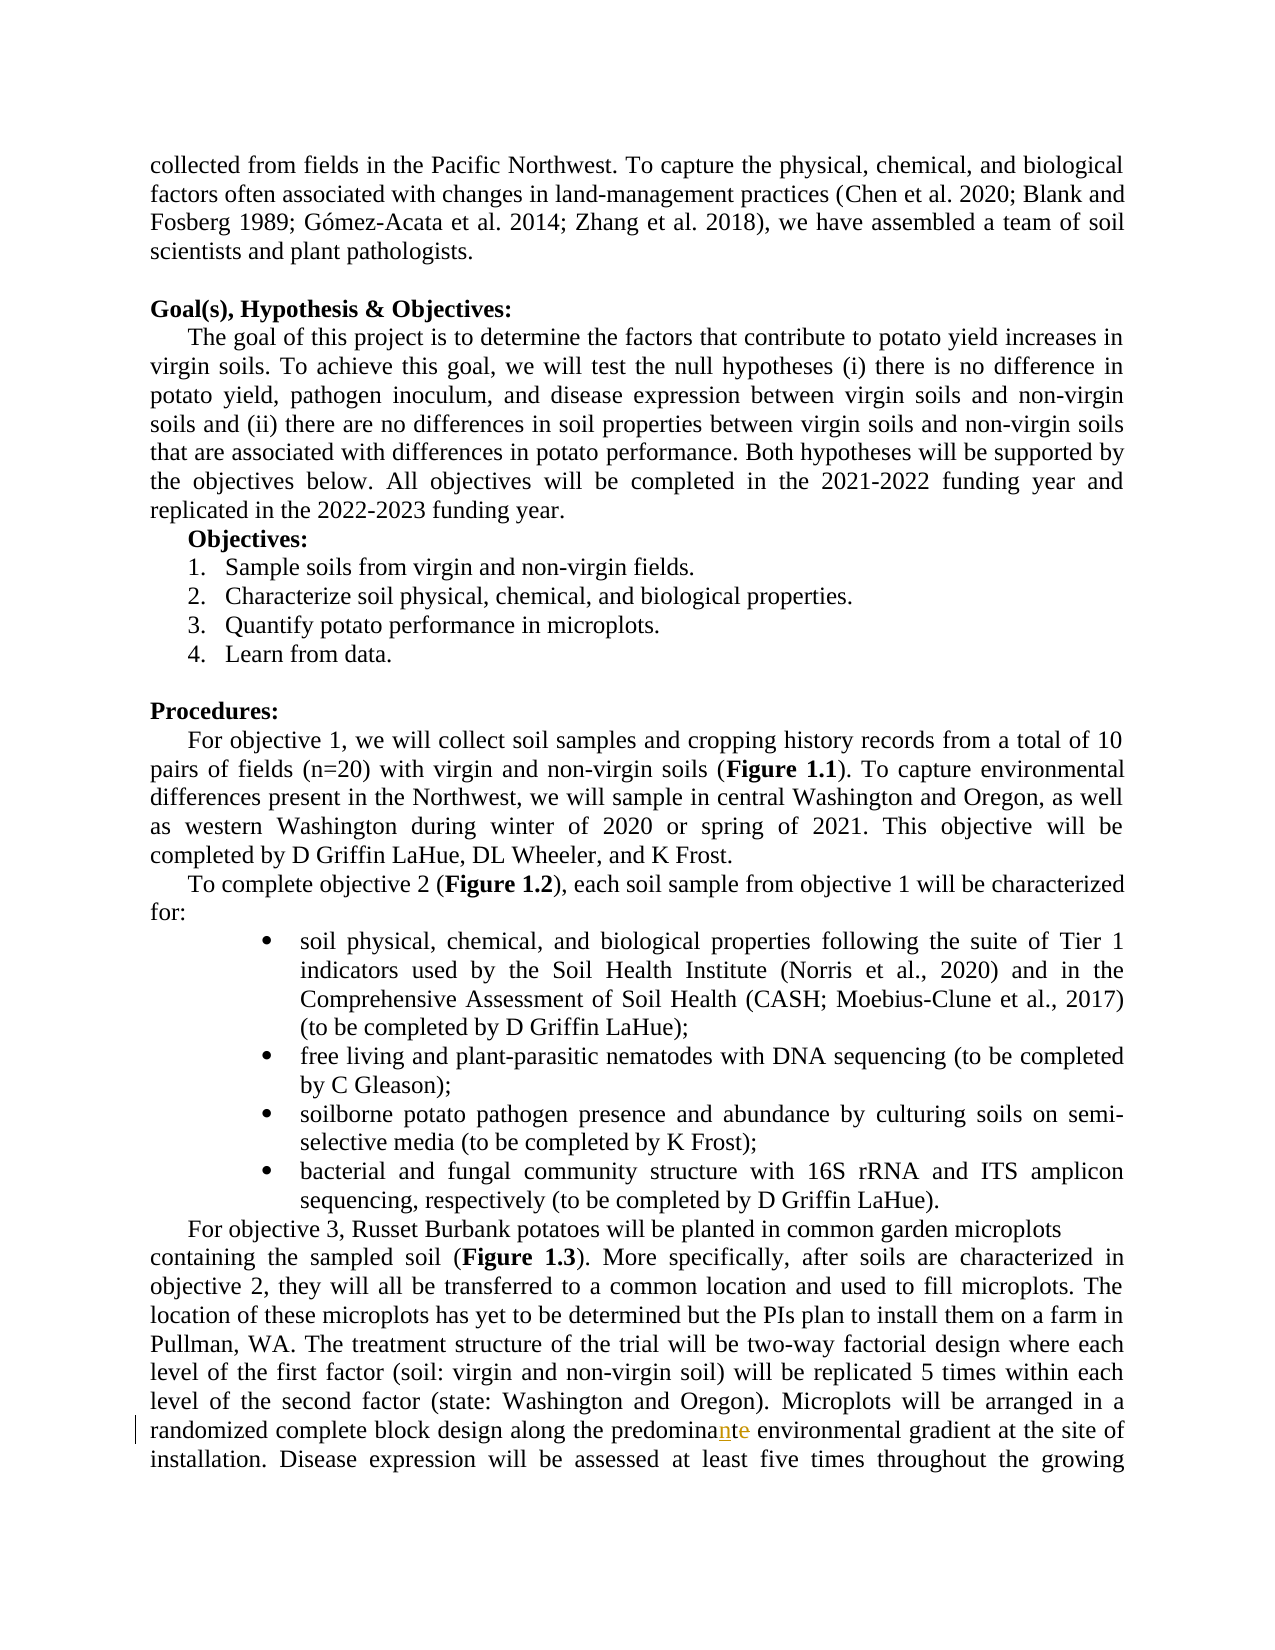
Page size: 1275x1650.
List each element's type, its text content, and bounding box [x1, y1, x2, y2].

text For objective 3, Russet Burbank potatoes will be planted in common garden microplots [187, 1214, 1125, 1242]
text To complete objective 2 (Figure 1.2), each soil sample from objective 1 will be characterized for: [150, 869, 1125, 926]
list free living and plant-parasitic nematodes with DNA sequencing (to be completed by C Gleason); [262, 1041, 1125, 1099]
text The goal of this project is to determine the factors that contribute to potato yield increases in virgin soils. To achieve this goal, we will test the null hypotheses (i) there is no difference in potato yield, pathogen inoculum, and disease expression between virgin soils and non-virgin soils and (ii) there are no differences in soil properties between virgin soils and non-virgin soils that are associated with differences in potato performance. Both hypotheses will be supported by the objectives below. All objectives will be completed in the 2021-2022 funding year and replicated in the 2022-2023 funding year. [150, 322, 1125, 524]
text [150, 150, 1125, 265]
text Goal(s), Hypothesis & Objectives: [150, 294, 1125, 322]
text Objectives: [150, 524, 1125, 552]
list Quantify potato performance in microplots. [187, 610, 1125, 639]
text For objective 1, we will collect soil samples and cropping history records from a total of 10 pairs of fields (n=20) with virgin and non-virgin soils (Figure 1.1). To capture environmental differences present in the Northwest, we will sample in central Washington and Oregon, as well as western Washington during winter of 2020 or spring of 2021. This objective will be completed by D Griffin LaHue, DL Wheeler, and K Frost. [150, 725, 1125, 869]
list Sample soils from virgin and non-virgin fields. [187, 552, 1125, 581]
list soilborne potato pathogen presence and abundance by culturing soils on semi-selective media (to be completed by K Frost); [262, 1099, 1125, 1156]
list Learn from data. [187, 639, 1125, 667]
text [150, 1242, 1125, 1472]
list Characterize soil physical, chemical, and biological properties. [187, 581, 1125, 610]
list soil physical, chemical, and biological properties following the suite of Tier 1 indicators used by the Soil Health Institute (Norris et al., 2020) and in the Comprehensive Assessment of Soil Health (CASH; Moebius-Clune et al., 2017) (to be completed by D Griffin LaHue); [262, 926, 1125, 1041]
list bacterial and fungal community structure with 16S rRNA and ITS amplicon sequencing, respectively (to be completed by D Griffin LaHue). [262, 1156, 1125, 1214]
text Procedures: [150, 696, 1125, 725]
